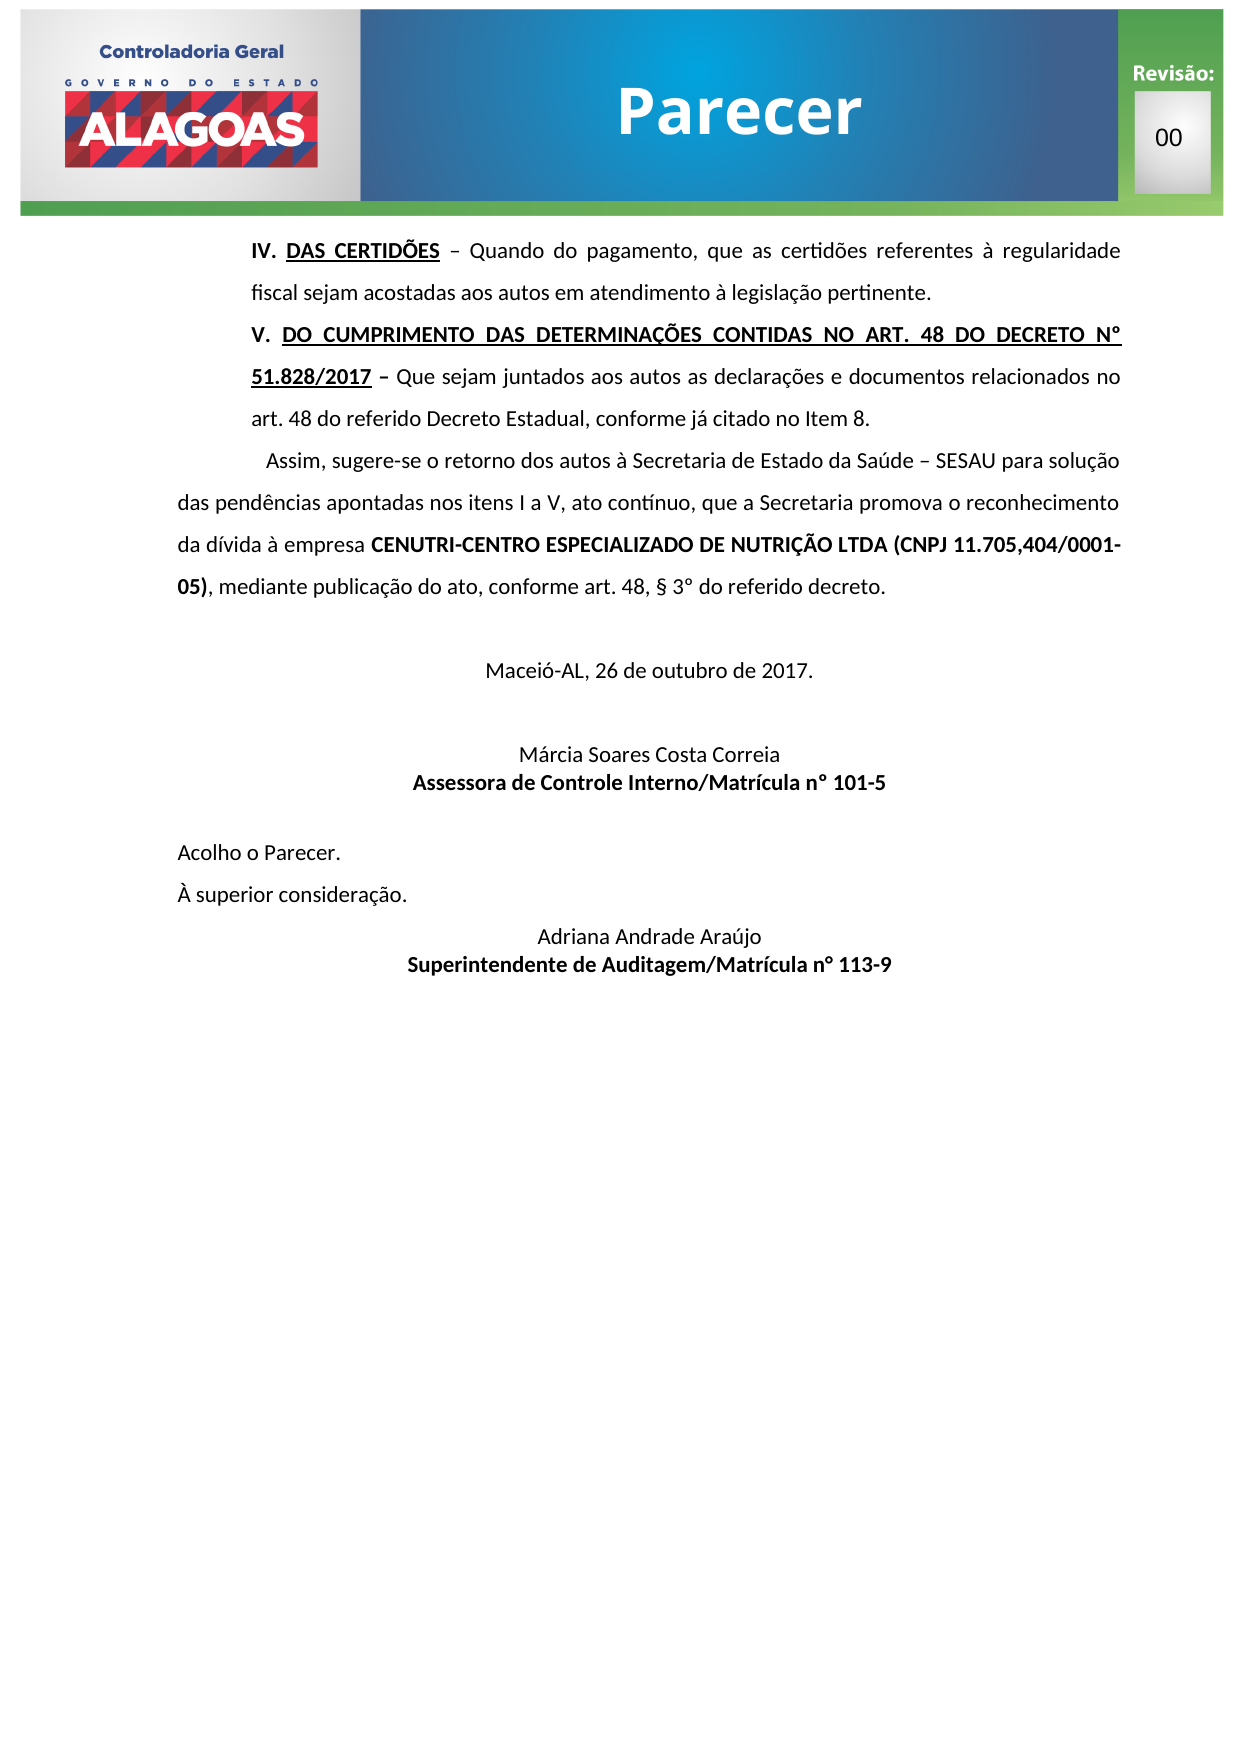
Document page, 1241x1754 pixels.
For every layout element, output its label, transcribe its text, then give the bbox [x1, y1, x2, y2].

text Assessora de Controle Interno/Matrícula nº 101-5 [177, 768, 1122, 796]
text V. DO CUMPRIMENTO DAS DETERMINAÇÕES CONTIDAS NO ART. 48 DO DECRETO Nº 51.828/2017 – Que sejam juntados aos autos as declarações e documentos relacionados no art. 48 do referido Decreto Estadual, conforme já citado no Item 8. [251, 320, 1122, 432]
text Maceió-AL, 26 de outubro de 2017. [177, 656, 1122, 684]
text Superintendente de Auditagem/Matrícula n° 113-9 [177, 950, 1122, 978]
text À superior consideração. [177, 880, 1122, 908]
text Adriana Andrade Araújo [177, 922, 1122, 950]
text Acolho o Parecer. [177, 838, 1122, 866]
text Márcia Soares Costa Correia [177, 740, 1122, 768]
text IV. DAS CERTIDÕES – Quando do pagamento, que as certidões referentes à regularidade fiscal sejam acostadas aos autos em atendimento à legislação pertinente. [251, 236, 1122, 306]
picture [20, 9, 1224, 216]
text Assim, sugere-se o retorno dos autos à Secretaria de Estado da Saúde – SESAU para solução das pendências apontadas nos itens I a V, ato contínuo, que a Secretaria promova o reconhecimento da dívida à empresa CENUTRI-CENTRO ESPECIALIZADO DE NUTRIÇÃO LTDA (CNPJ 11.705,404/0001-05), mediante publicação do ato, conforme art. 48, § 3º do referido decreto. [177, 446, 1122, 600]
